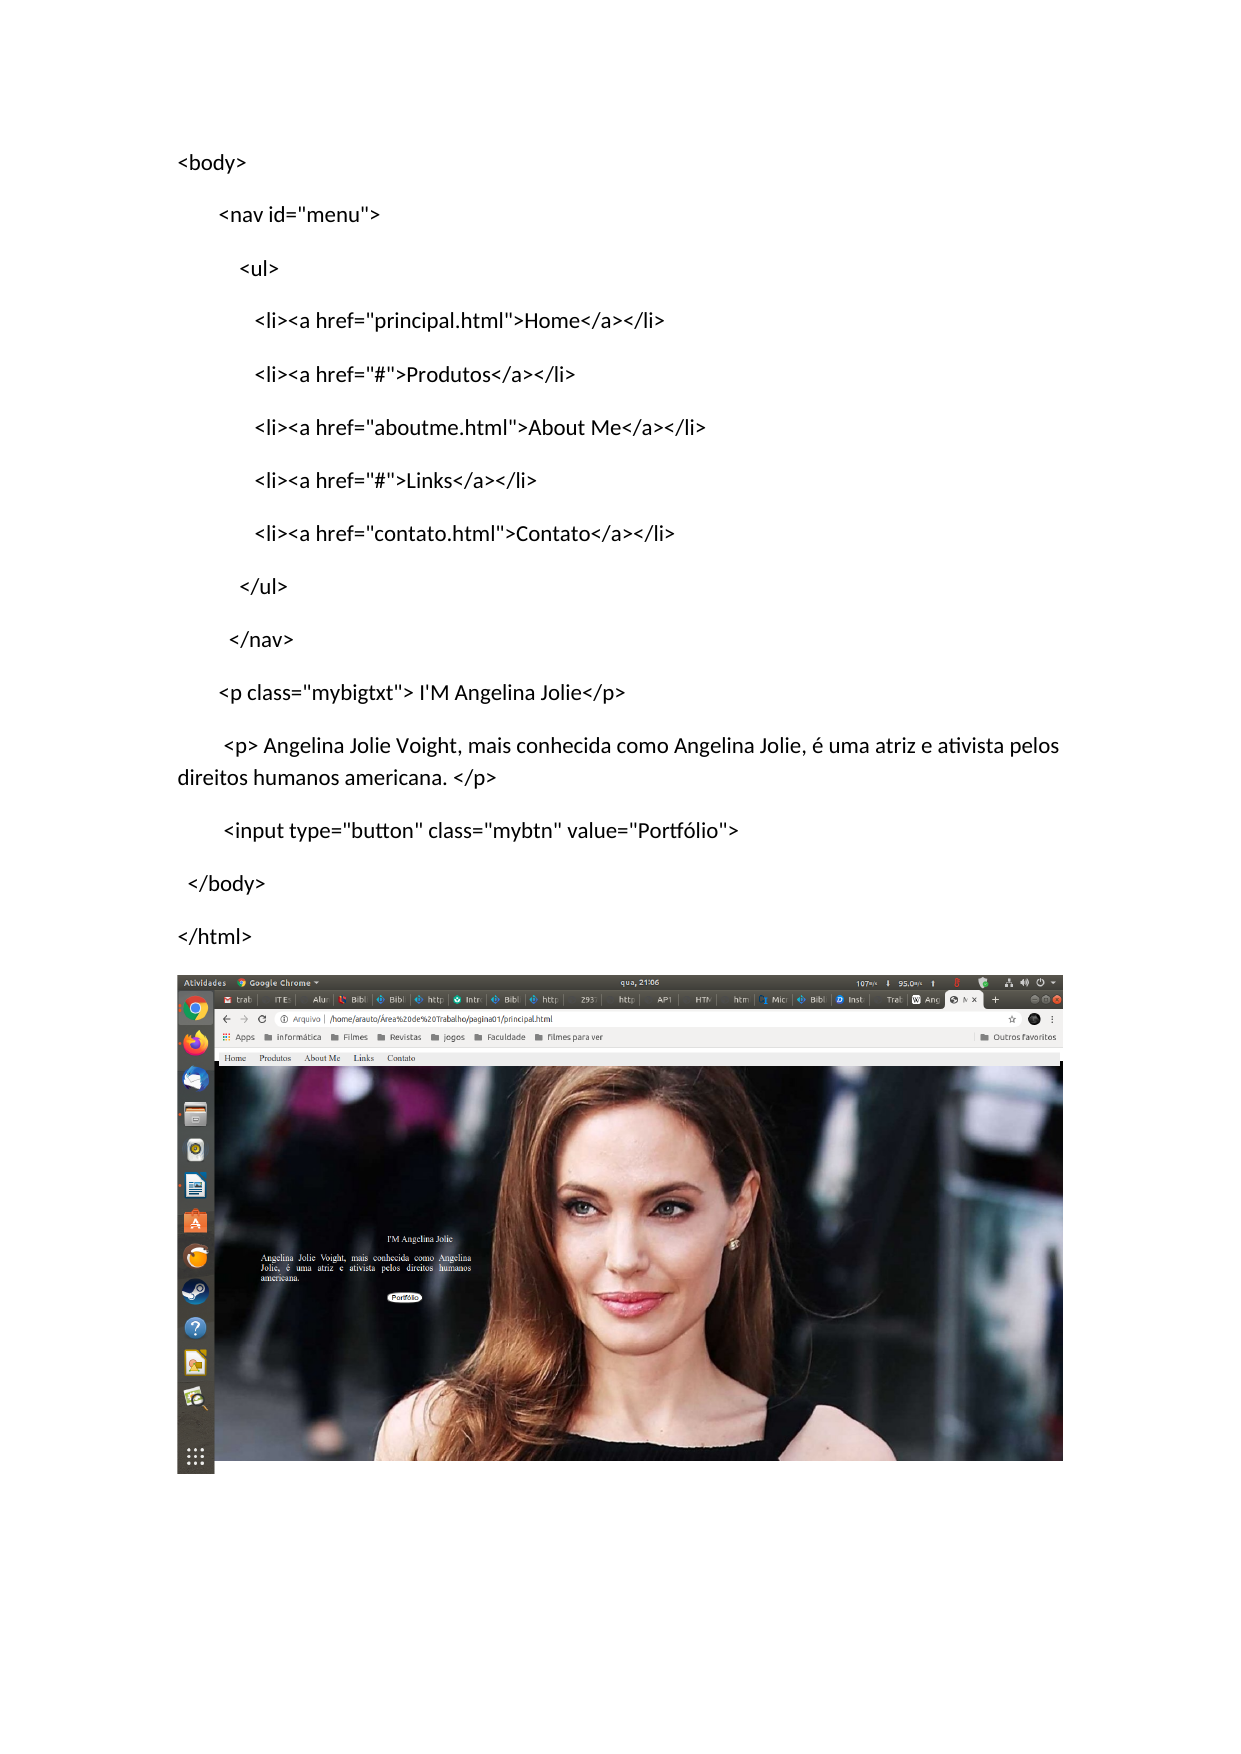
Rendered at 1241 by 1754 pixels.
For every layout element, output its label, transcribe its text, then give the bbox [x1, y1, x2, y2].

text <p> Angelina Jolie Voight, mais conhecida como Angelina Jolie, é uma atriz e ativista pelos direitos humanos americana. </p> [177, 731, 1063, 791]
text <li><a href="#">Links</a></li> [177, 466, 1063, 494]
text <li><a href="#">Produtos</a></li> [177, 360, 1063, 388]
text <li><a href="principal.html">Home</a></li> [177, 307, 1063, 335]
text </html> [177, 922, 1063, 950]
text </ul> [177, 572, 1063, 600]
text </nav> [177, 625, 1063, 653]
text </body> [177, 869, 1063, 897]
text <body> [177, 148, 1063, 176]
text <li><a href="aboutme.html">About Me</a></li> [177, 413, 1063, 441]
text <p class="mybigtxt"> I'M Angelina Jolie</p> [177, 678, 1063, 706]
text <nav id="menu"> [177, 201, 1063, 229]
text <input type="button" class="mybtn" value="Portfólio"> [177, 816, 1063, 844]
picture [177, 975, 1063, 1474]
text <li><a href="contato.html">Contato</a></li> [177, 519, 1063, 547]
text <ul> [177, 254, 1063, 282]
